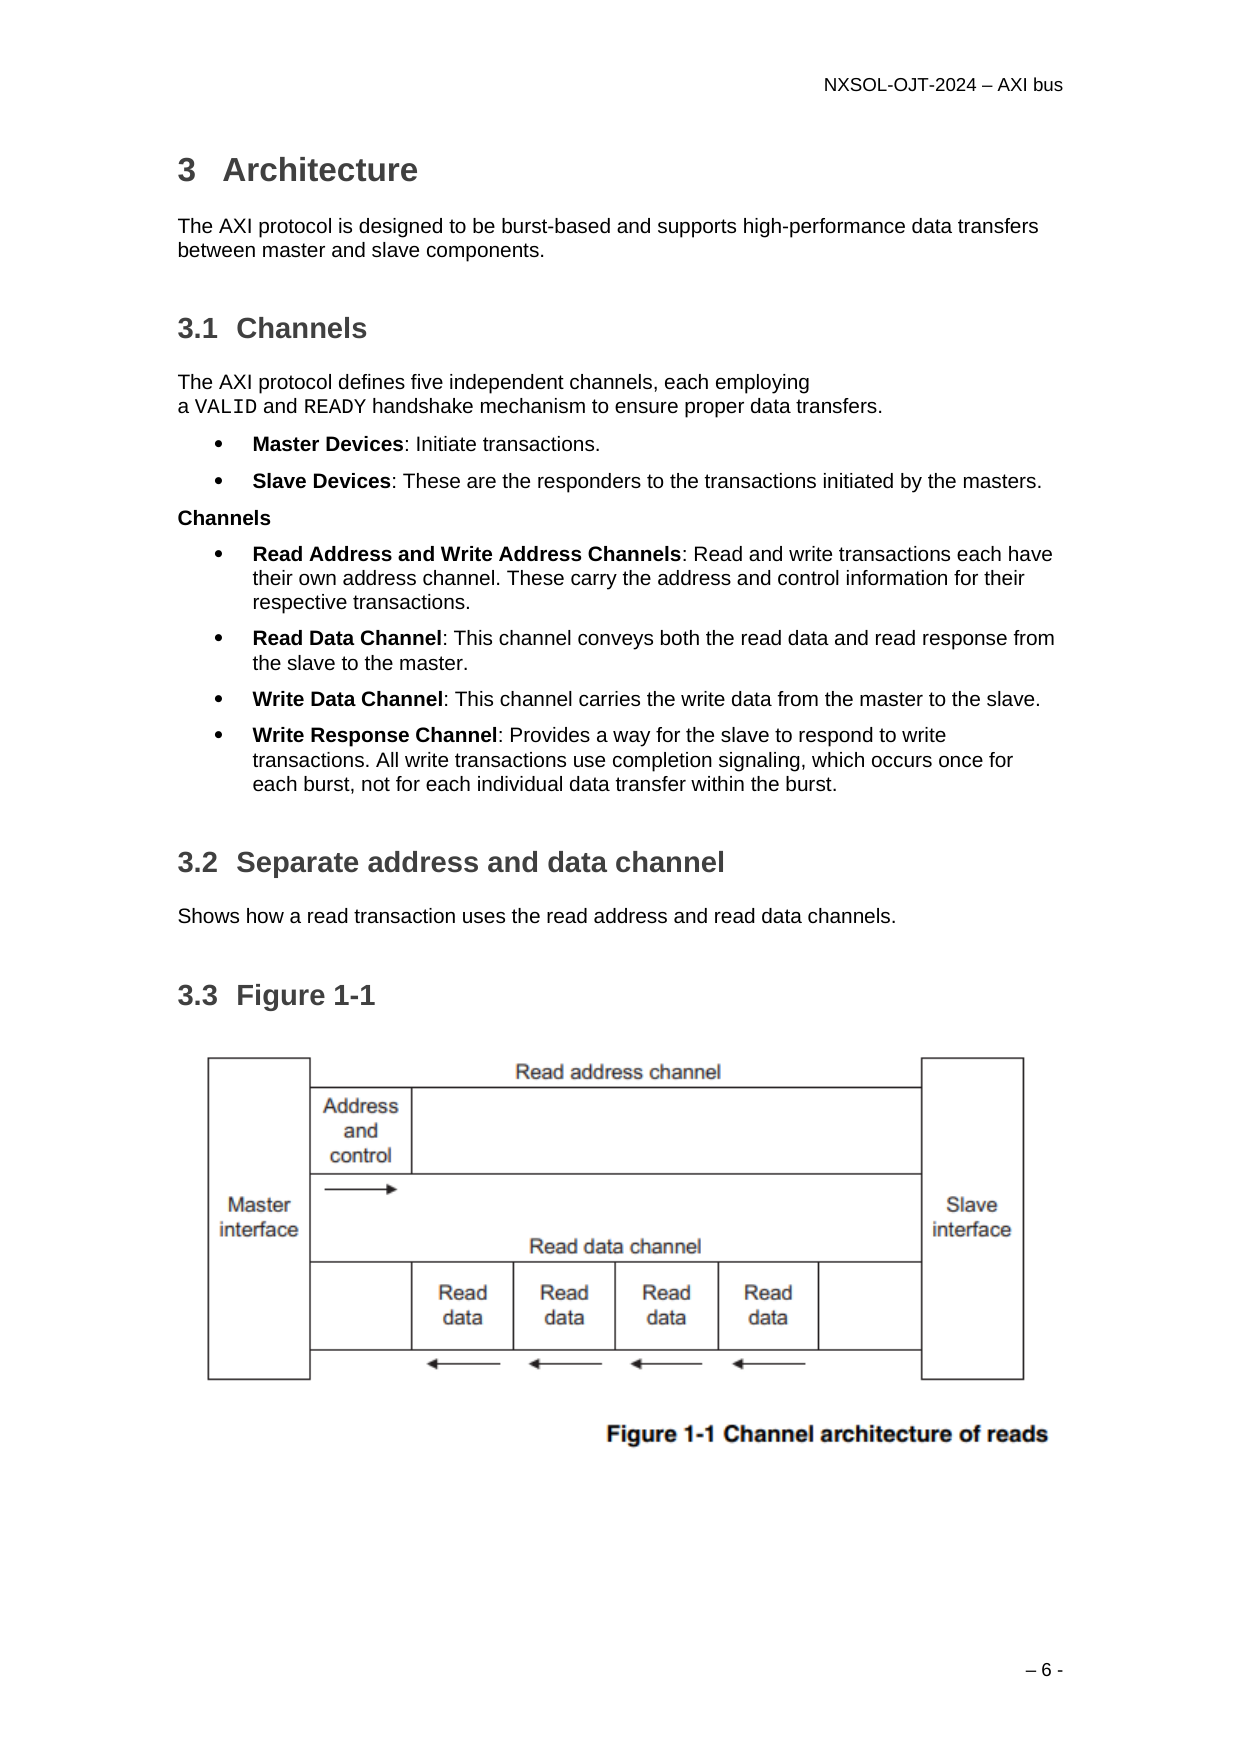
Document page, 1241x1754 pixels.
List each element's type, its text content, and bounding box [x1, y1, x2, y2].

list Slave Devices: These are the responders to the transactions initiated by the masters. [215, 469, 1063, 493]
text The AXI protocol is designed to be burst-based and supports high-performance data transfers between master and slave components. [177, 213, 1063, 261]
picture [177, 1036, 1063, 1456]
text The AXI protocol defines five independent channels, each employing a VALID and READY handshake mechanism to ensure proper data transfers. [177, 370, 1063, 420]
subtitle Channels [177, 311, 1063, 345]
text Shows how a read transaction uses the read address and read data channels. [177, 904, 1063, 928]
list Read Address and Write Address Channels: Read and write transactions each have their own address channel. These carry the address and control information for their respective transactions. [215, 542, 1063, 614]
list Master Devices: Initiate transactions. [215, 432, 1063, 456]
text Channels [177, 505, 1063, 529]
subtitle Separate address and data channel [177, 845, 1063, 879]
list Read Data Channel: This channel conveys both the read data and read response from the slave to the master. [215, 626, 1063, 674]
list Write Data Channel: This channel carries the write data from the master to the slave. [215, 687, 1063, 711]
subtitle Architecture [177, 150, 1063, 188]
list Write Response Channel: Provides a way for the slave to respond to write transactions. All write transactions use completion signaling, which occurs once for each burst, not for each individual data transfer within the burst. [215, 723, 1063, 795]
subtitle Figure 1-1 [177, 978, 1063, 1011]
